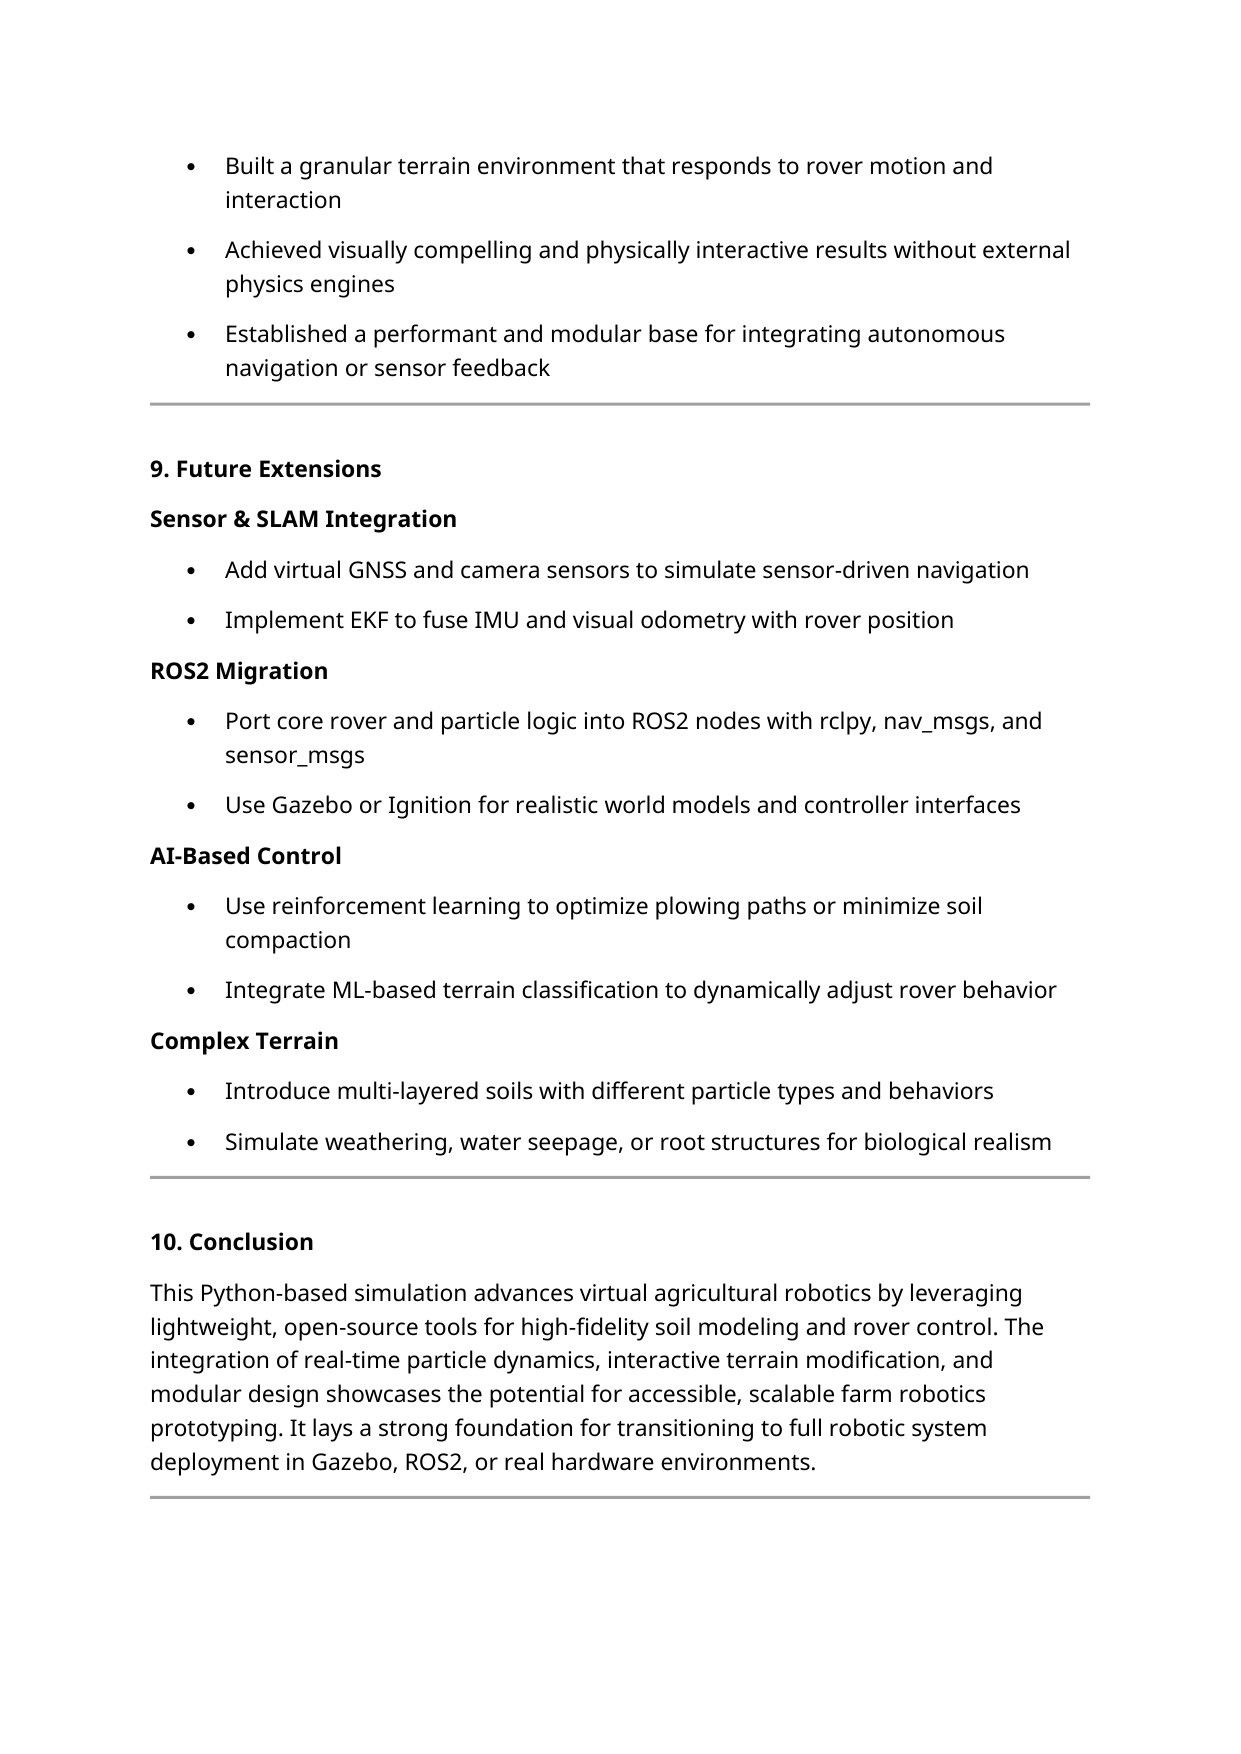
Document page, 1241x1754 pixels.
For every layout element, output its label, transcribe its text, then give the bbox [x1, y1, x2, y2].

list Port core rover and particle logic into ROS2 nodes with rclpy, nav_msgs, and sensor_msgs [187, 705, 1090, 770]
list Achieved visually compelling and physically interactive results without external physics engines [187, 234, 1090, 299]
list Established a performant and modular base for integrating autonomous navigation or sensor feedback [187, 318, 1090, 383]
list Implement EKF to fuse IMU and visual odometry with rover position [187, 604, 1090, 635]
text AI-Based Control [150, 839, 1090, 871]
list Introduce multi-layered soils with different particle types and behaviors [187, 1075, 1090, 1106]
text 9. Future Extensions [150, 453, 1090, 484]
list Simulate weathering, water seepage, or root structures for biological realism [187, 1125, 1090, 1157]
list Built a granular terrain environment that responds to rover motion and interaction [187, 150, 1090, 215]
text 10. Conclusion [150, 1226, 1090, 1257]
text Complex Terrain [150, 1024, 1090, 1056]
list Use reinforcement learning to optimize plowing paths or minimize soil compaction [187, 890, 1090, 955]
list Integrate ML-based terrain classification to dynamically adjust rover behavior [187, 974, 1090, 1005]
list Add virtual GNSS and camera sensors to simulate sensor-driven navigation [187, 554, 1090, 585]
text This Python-based simulation advances virtual agricultural robotics by leveraging lightweight, open-source tools for high-fidelity soil modeling and rover control. The integration of real-time particle dynamics, interactive terrain modification, and modular design showcases the potential for accessible, scalable farm robotics prototyping. It lays a strong foundation for transitioning to full robotic system deployment in Gazebo, ROS2, or real hardware environments. [150, 1277, 1090, 1477]
list Use Gazebo or Ignition for realistic world models and controller interfaces [187, 789, 1090, 820]
text ROS2 Migration [150, 654, 1090, 686]
text Sensor & SLAM Integration [150, 503, 1090, 534]
